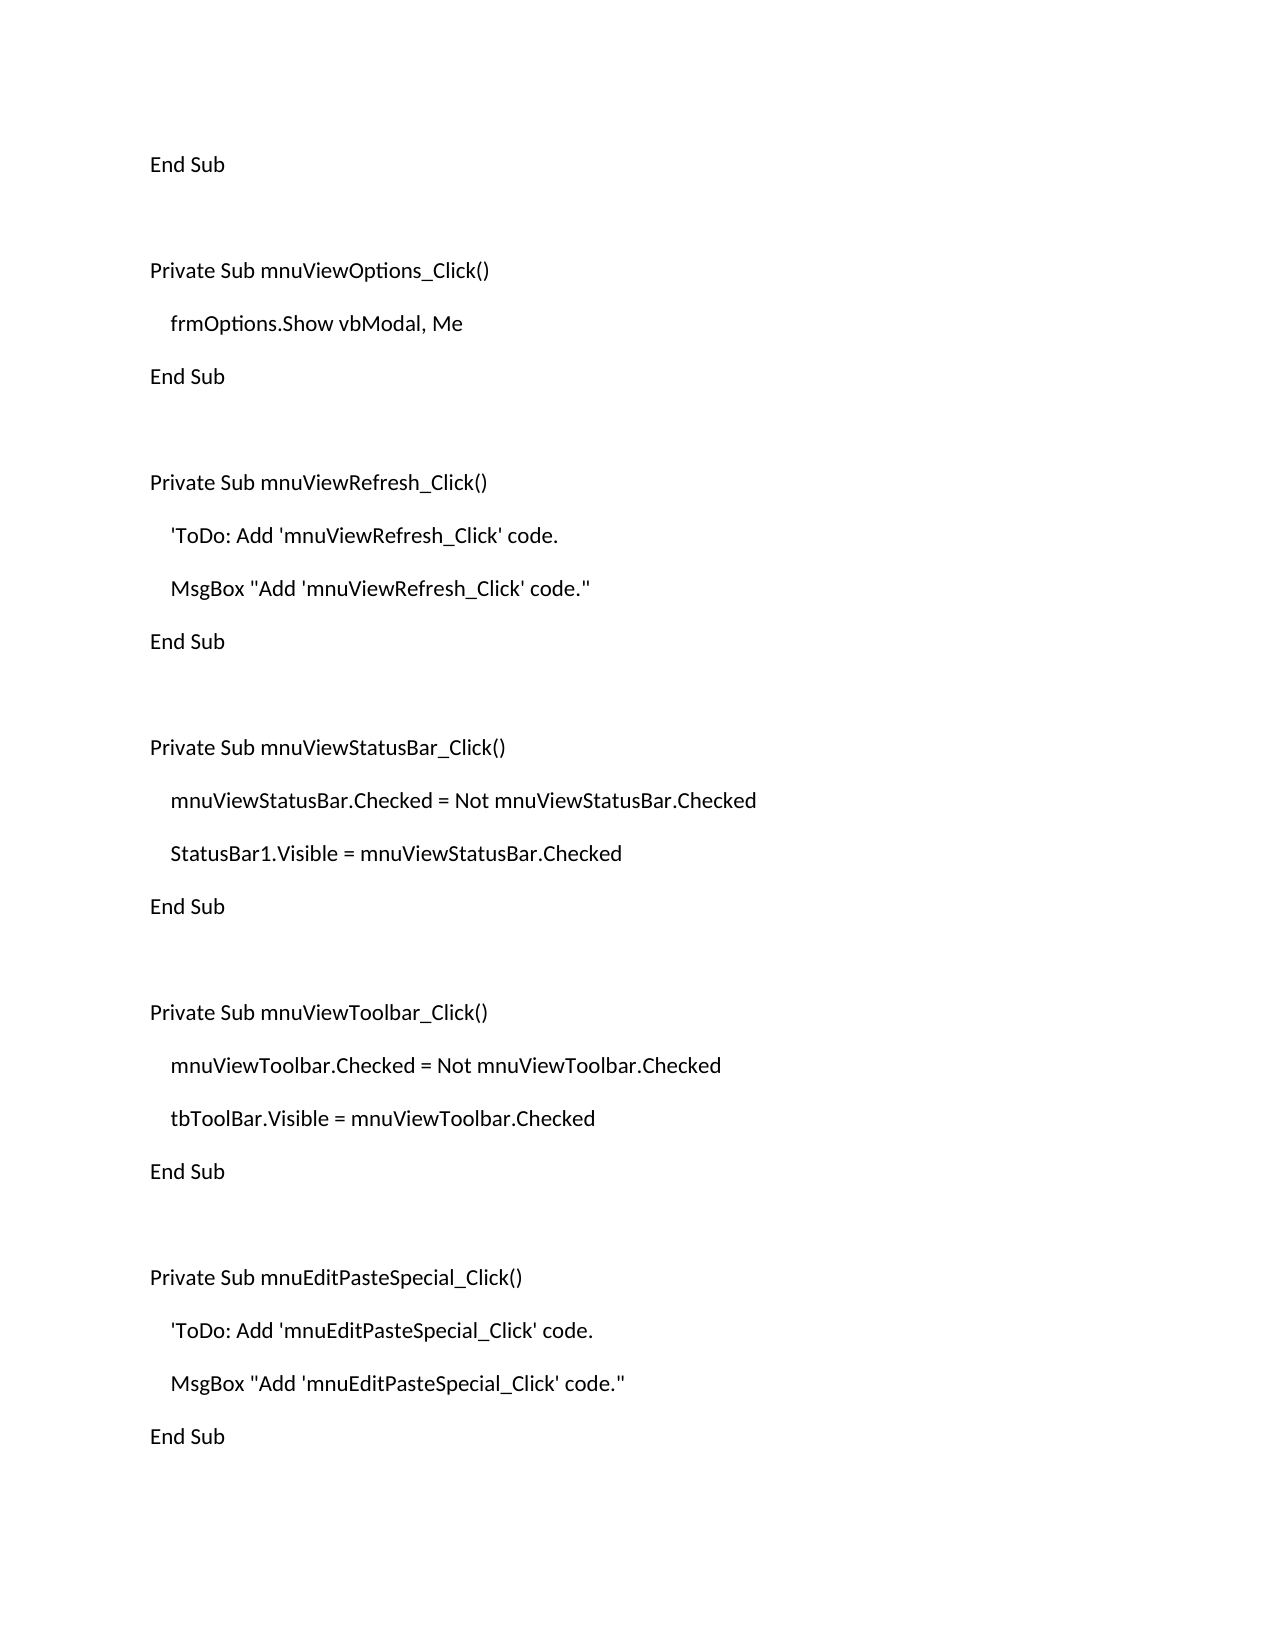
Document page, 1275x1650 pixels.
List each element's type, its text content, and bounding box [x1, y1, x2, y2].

text Private Sub mnuEditPasteSpecial_Click() [150, 1263, 1125, 1291]
text MsgBox "Add 'mnuViewRefresh_Click' code." [150, 574, 1125, 602]
text tbToolBar.Visible = mnuViewToolbar.Checked [150, 1104, 1125, 1132]
text End Sub [150, 627, 1125, 655]
text End Sub [150, 362, 1125, 390]
text mnuViewToolbar.Checked = Not mnuViewToolbar.Checked [150, 1051, 1125, 1079]
text 'ToDo: Add 'mnuViewRefresh_Click' code. [150, 521, 1125, 549]
text mnuViewStatusBar.Checked = Not mnuViewStatusBar.Checked [150, 786, 1125, 814]
text Private Sub mnuViewStatusBar_Click() [150, 733, 1125, 761]
text frmOptions.Show vbModal, Me [150, 309, 1125, 337]
text 'ToDo: Add 'mnuEditPasteSpecial_Click' code. [150, 1316, 1125, 1344]
text MsgBox "Add 'mnuEditPasteSpecial_Click' code." [150, 1369, 1125, 1397]
text Private Sub mnuViewRefresh_Click() [150, 468, 1125, 496]
text StatusBar1.Visible = mnuViewStatusBar.Checked [150, 839, 1125, 867]
text End Sub [150, 150, 1125, 178]
text Private Sub mnuViewToolbar_Click() [150, 998, 1125, 1026]
text Private Sub mnuViewOptions_Click() [150, 256, 1125, 284]
text End Sub [150, 1157, 1125, 1185]
text End Sub [150, 1422, 1125, 1451]
text End Sub [150, 892, 1125, 920]
